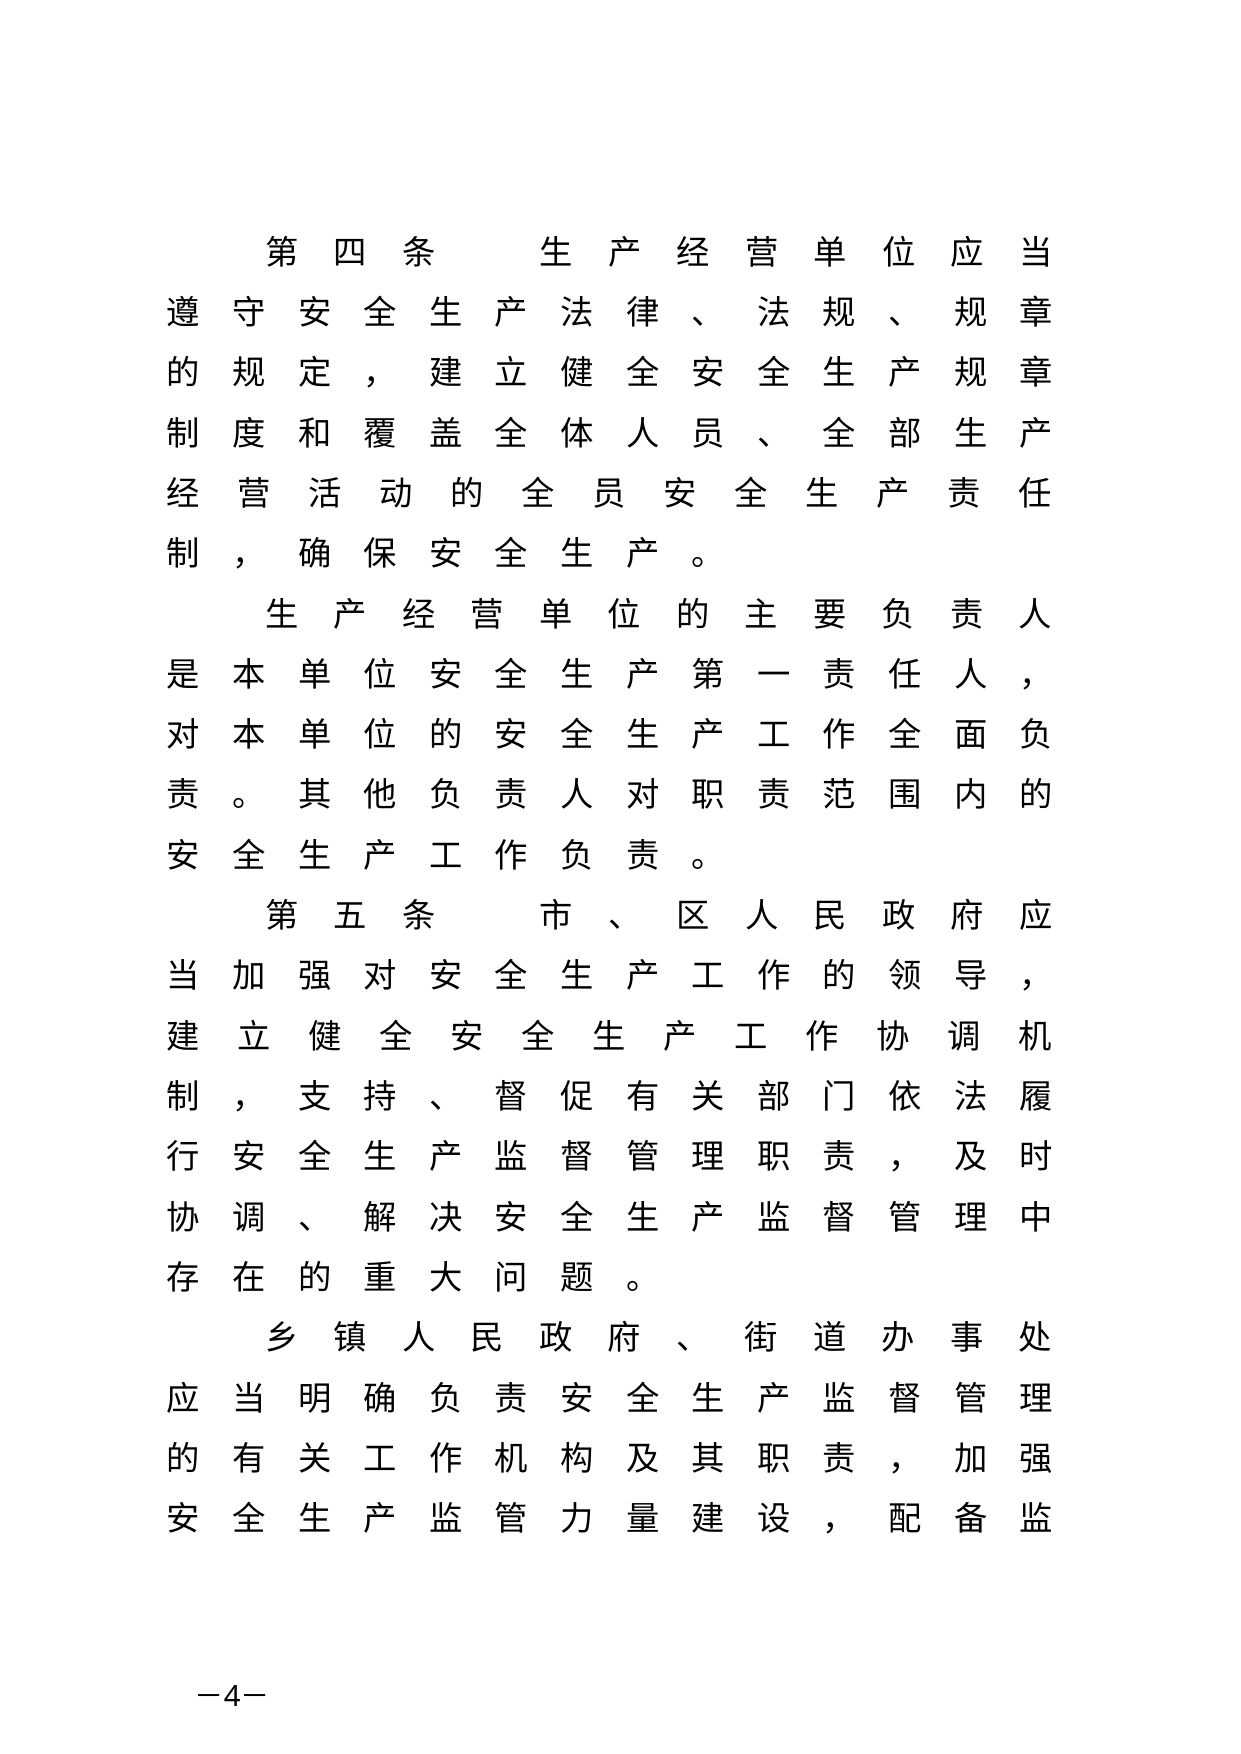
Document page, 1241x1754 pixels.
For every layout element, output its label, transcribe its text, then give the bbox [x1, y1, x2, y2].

text 第四条 生产经营单位应当遵守安全生产法律、法规、规章的规定，建立健全安全生产规章制度和覆盖全体人员、全部生产经营活动的全员安全生产责任制，确保安全生产。 [167, 219, 1085, 581]
text 第五条 市、区人民政府应当加强对安全生产工作的领导，建立健全安全生产工作协调机制，支持、督促有关部门依法履行安全生产监督管理职责，及时协调、解决安全生产监督管理中存在的重大问题。 [167, 883, 1085, 1305]
text 生产经营单位的主要负责人是本单位安全生产第一责任人，对本单位的安全生产工作全面负责。其他负责人对职责范围内的安全生产工作负责。 [167, 581, 1085, 883]
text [167, 1305, 1085, 1546]
